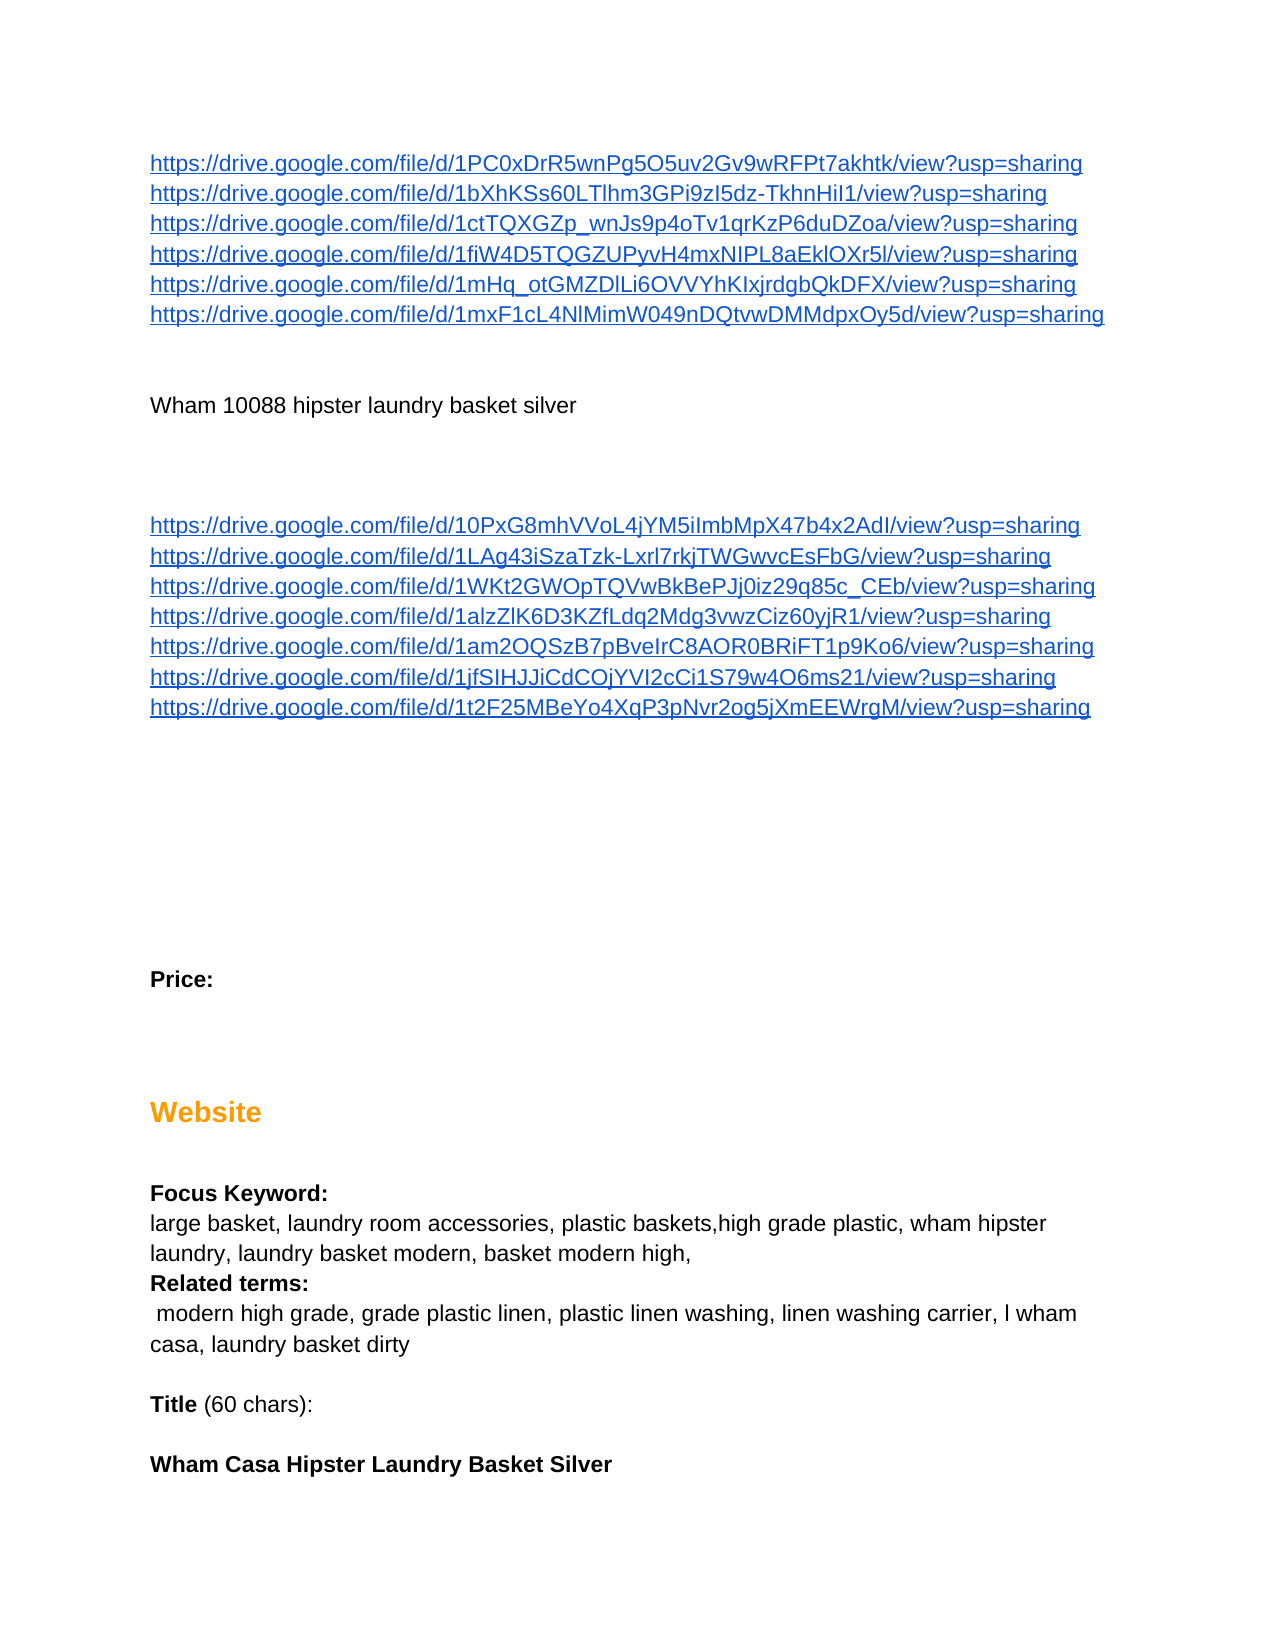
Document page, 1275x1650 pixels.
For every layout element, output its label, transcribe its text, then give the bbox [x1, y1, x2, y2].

text modern high grade, grade plastic linen, plastic linen washing, linen washing carrier, l wham casa, laundry basket dirty [150, 1300, 1125, 1357]
text large basket, laundry room accessories, plastic baskets,high grade plastic, wham hipster laundry, laundry basket modern, basket modern high, [150, 1210, 1125, 1266]
text https://drive.google.com/file/d/1WKt2GWOpTQVwBkBePJj0iz29q85c_CEb/view?usp=sharing [150, 573, 1125, 599]
text Title (60 chars): [150, 1391, 1125, 1417]
text Related terms: [150, 1270, 1125, 1297]
text https://drive.google.com/file/d/1LAg43iSzaTzk-Lxrl7rkjTWGwvcEsFbG/view?usp=sharing [150, 543, 1125, 569]
text https://drive.google.com/file/d/1mHq_otGMZDlLi6OVVYhKIxjrdgbQkDFX/view?usp=sharing [150, 271, 1125, 297]
text Wham 10088 hipster laundry basket silver [150, 392, 1125, 418]
text Wham Casa Hipster Laundry Basket Silver [150, 1451, 1125, 1478]
text https://drive.google.com/file/d/1jfSIHJJiCdCOjYVI2cCi1S79w4O6ms21/view?usp=sharing [150, 663, 1125, 690]
text https://drive.google.com/file/d/1t2F25MBeYo4XqP3pNvr2og5jXmEEWrgM/view?usp=sharing [150, 694, 1125, 720]
text https://drive.google.com/file/d/1bXhKSs60LTlhm3GPi9zI5dz-TkhnHiI1/view?usp=sharing [150, 180, 1125, 207]
text Focus Keyword: [150, 1179, 1125, 1206]
text Price: [150, 966, 1125, 992]
text https://drive.google.com/file/d/1mxF1cL4NlMimW049nDQtvwDMMdpxOy5d/view?usp=sharing [150, 301, 1125, 327]
text https://drive.google.com/file/d/1alzZlK6D3KZfLdq2Mdg3vwzCiz60yjR1/view?usp=sharing [150, 603, 1125, 629]
text https://drive.google.com/file/d/1ctTQXGZp_wnJs9p4oTv1qrKzP6duDZoa/view?usp=sharing [150, 210, 1125, 237]
text https://drive.google.com/file/d/1fiW4D5TQGZUPyvH4mxNIPL8aEklOXr5l/view?usp=sharing [150, 241, 1125, 267]
text Website [150, 1095, 1125, 1128]
text https://drive.google.com/file/d/10PxG8mhVVoL4jYM5iImbMpX47b4x2AdI/view?usp=sharing [150, 512, 1125, 539]
text https://drive.google.com/file/d/1PC0xDrR5wnPg5O5uv2Gv9wRFPt7akhtk/view?usp=sharing [150, 150, 1125, 176]
text https://drive.google.com/file/d/1am2OQSzB7pBveIrC8AOR0BRiFT1p9Ko6/view?usp=sharing [150, 633, 1125, 660]
